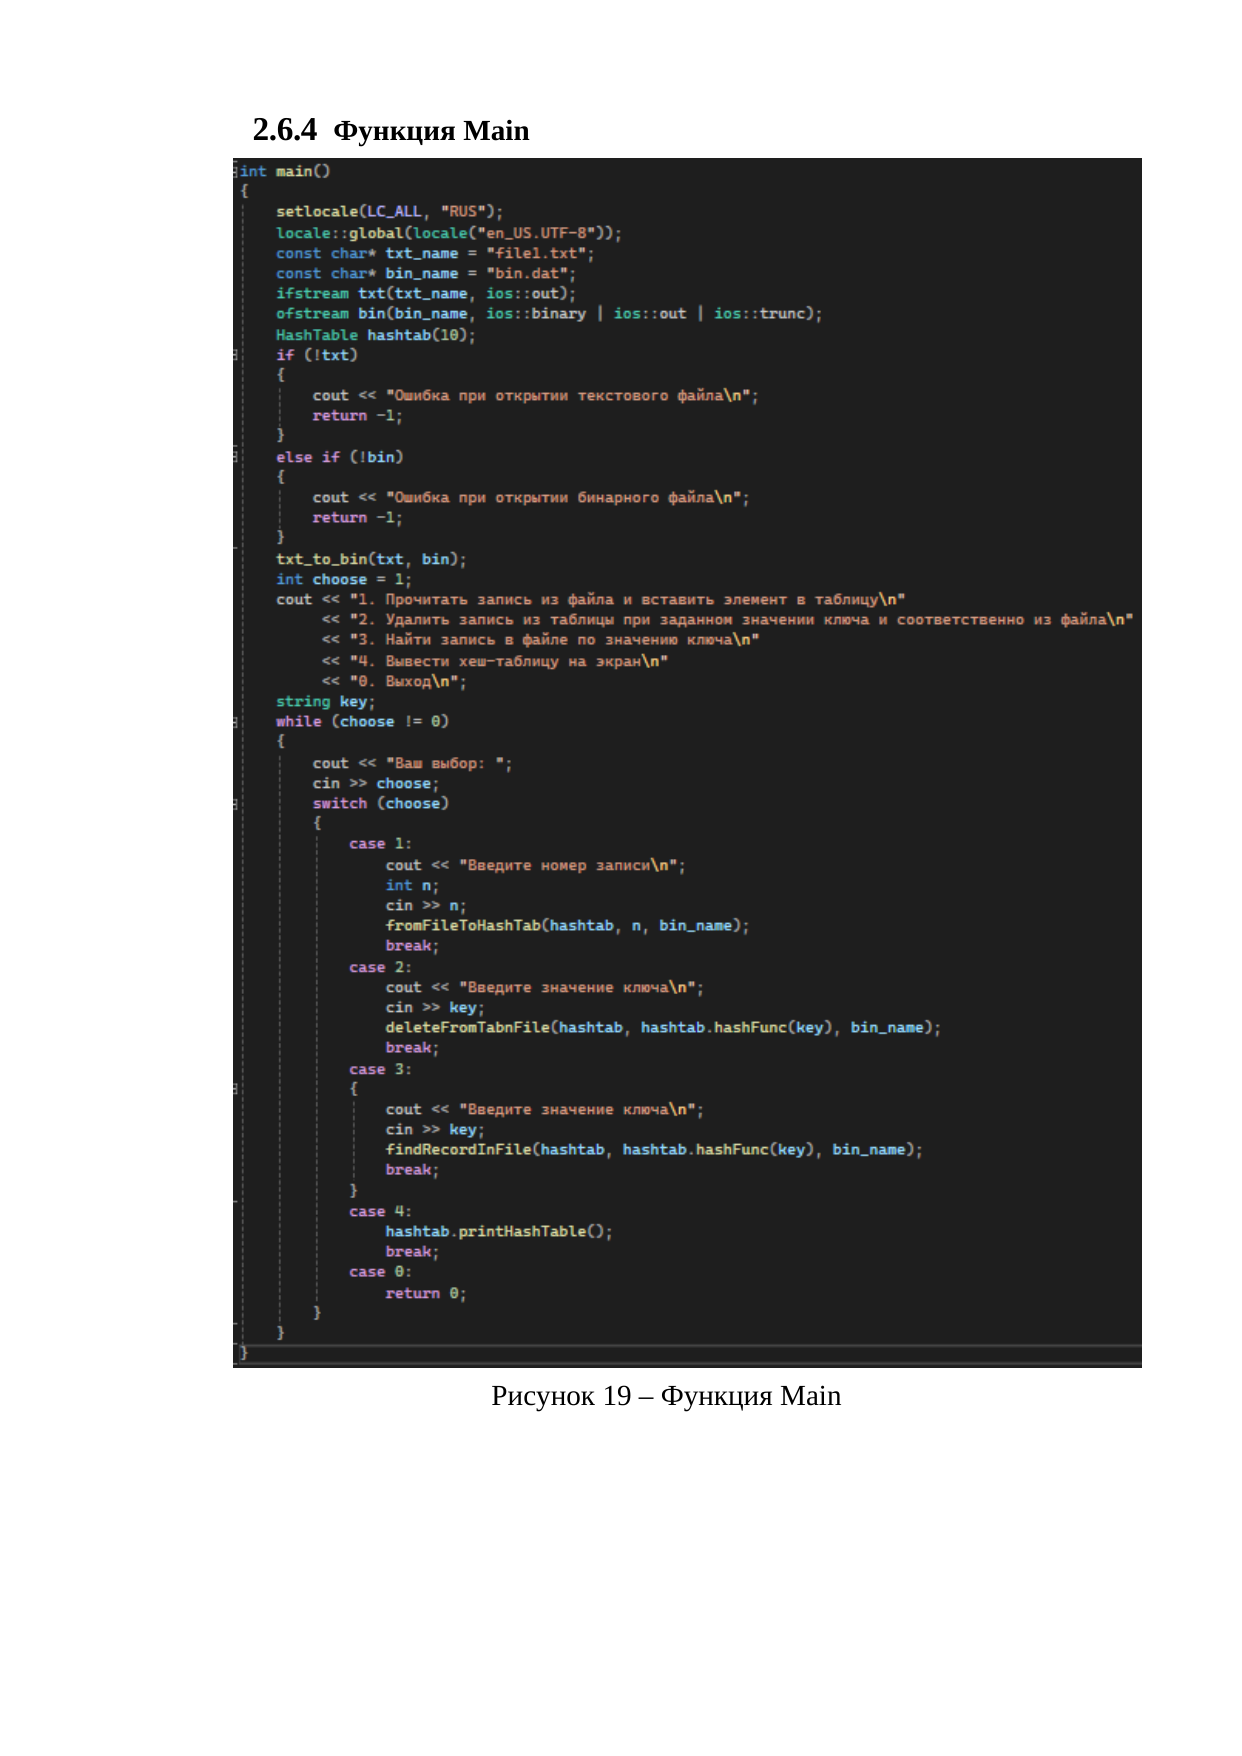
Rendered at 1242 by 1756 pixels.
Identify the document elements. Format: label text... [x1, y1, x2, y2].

list Функция Main [252, 109, 1242, 148]
picture [233, 158, 1142, 1368]
